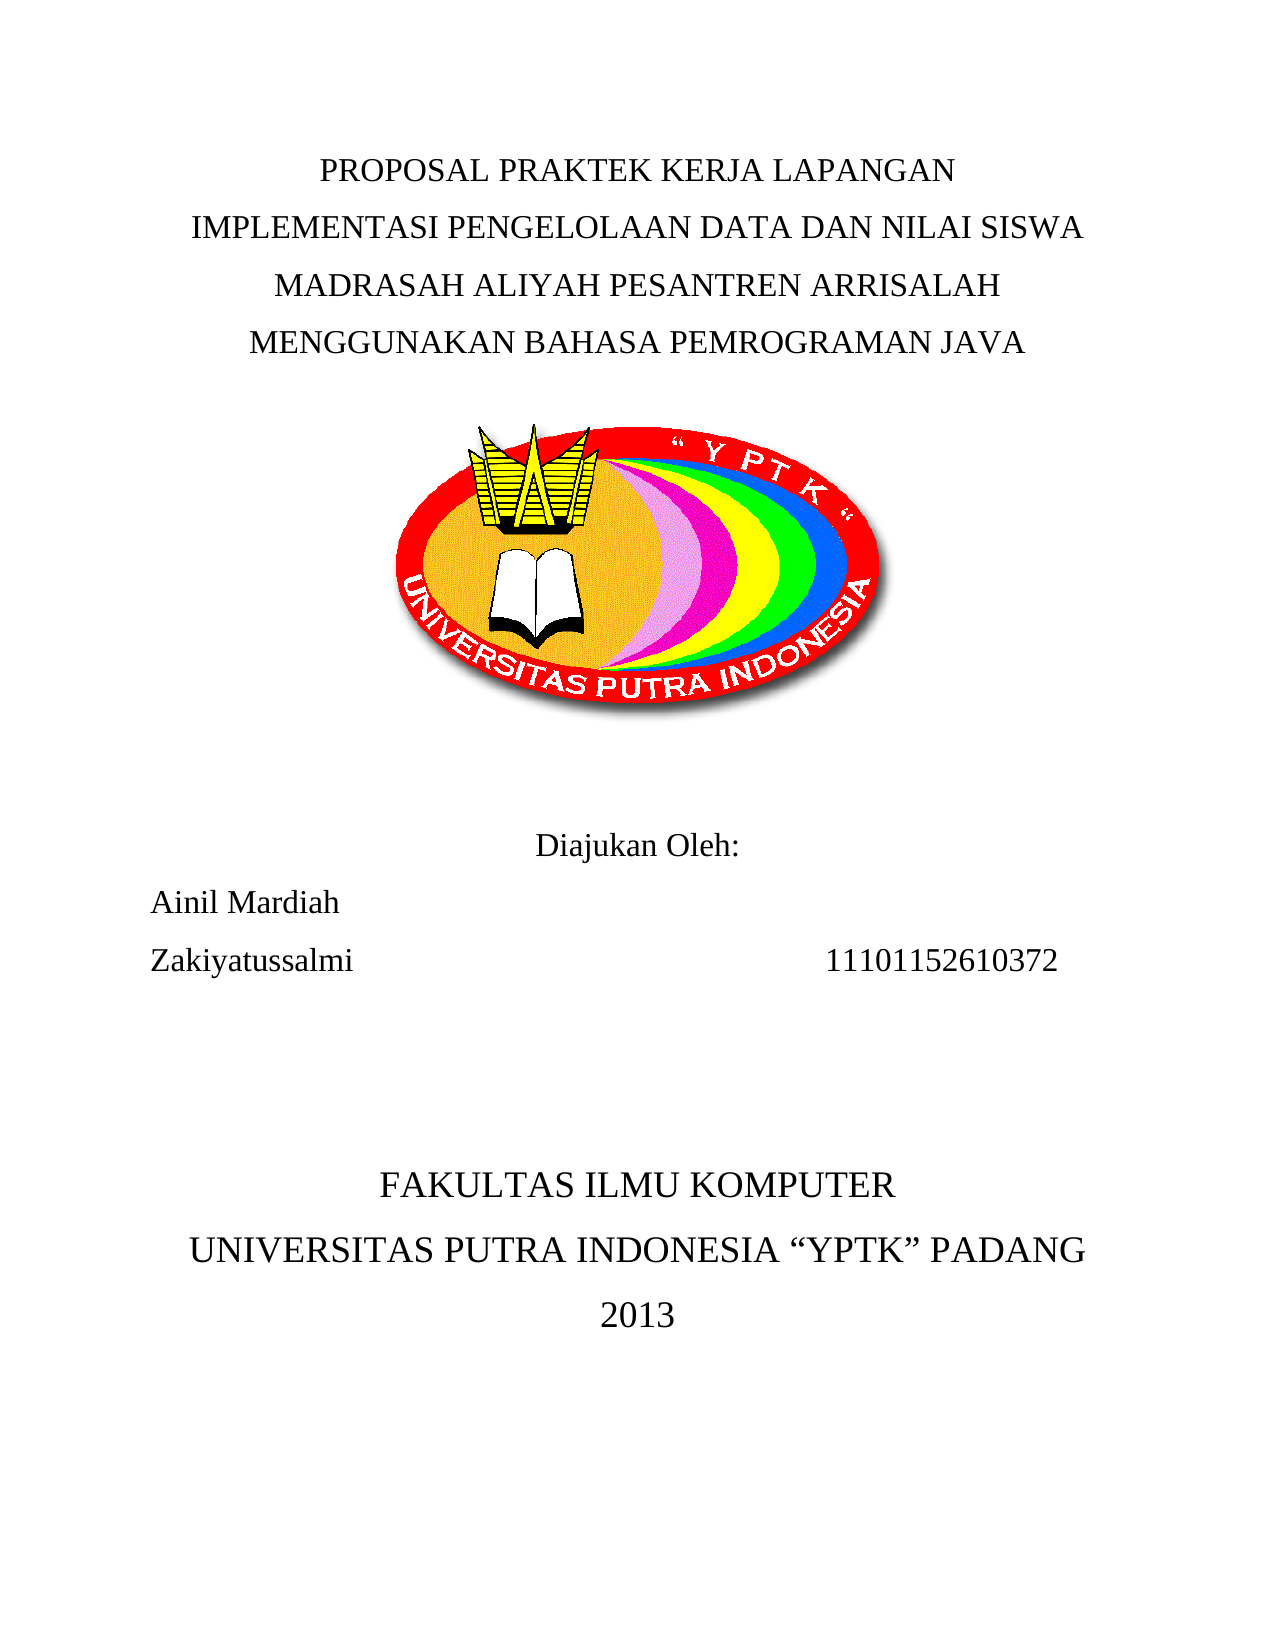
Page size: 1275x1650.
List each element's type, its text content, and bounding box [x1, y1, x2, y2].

text Ainil Mardiah [150, 882, 1125, 921]
text Zakiyatussalmi 11101152610372 [150, 940, 1125, 978]
text FAKULTAS ILMU KOMPUTER [150, 1163, 1125, 1206]
text PROPOSAL PRAKTEK KERJA LAPANGAN [150, 150, 1125, 188]
text UNIVERSITAS PUTRA INDONESIA “YPTK” PADANG [150, 1227, 1125, 1271]
text Diajukan Oleh: [150, 825, 1125, 863]
text IMPLEMENTASI PENGELOLAAN DATA DAN NILAI SISWA MADRASAH ALIYAH PESANTREN ARRISALAH MENGGUNAKAN BAHASA PEMROGRAMAN JAVA [150, 207, 1125, 361]
text 2013 [150, 1292, 1125, 1335]
picture [320, 380, 955, 747]
